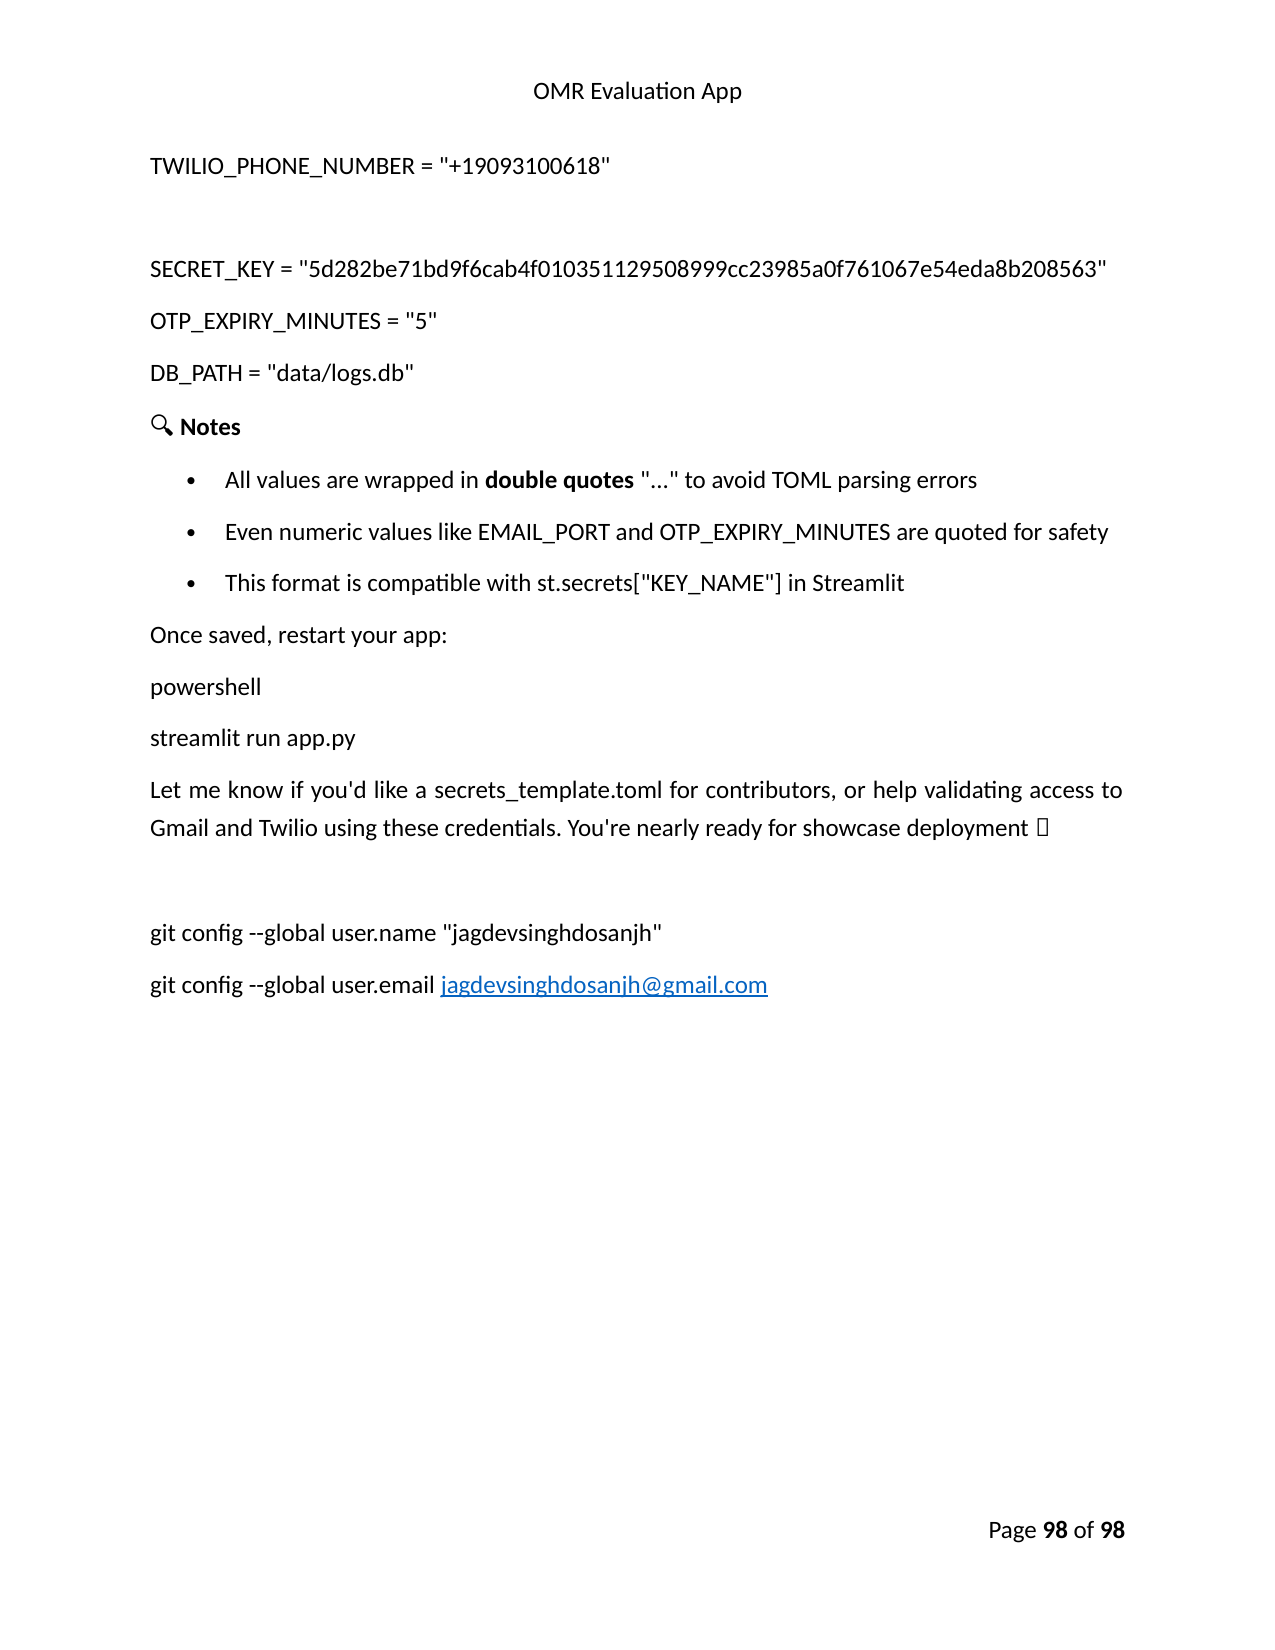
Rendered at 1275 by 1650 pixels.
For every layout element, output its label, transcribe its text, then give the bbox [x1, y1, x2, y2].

text DB_PATH = "data/logs.db" [150, 357, 1125, 387]
text streamlit run app.py [150, 722, 1125, 753]
text git config --global user.email jagdevsinghdosanjh@gmail.com [150, 969, 1125, 999]
text powershell [150, 671, 1125, 701]
list Even numeric values like EMAIL_PORT and OTP_EXPIRY_MINUTES are quoted for safety [187, 516, 1125, 546]
text Let me know if you'd like a secrets_template.toml for contributors, or help validating access to Gmail and Twilio using these credentials. You're nearly ready for showcase deployment 🌠 [150, 774, 1125, 844]
text OTP_EXPIRY_MINUTES = "5" [150, 305, 1125, 336]
list All values are wrapped in double quotes "..." to avoid TOML parsing errors [187, 464, 1125, 495]
text 🔍 Notes [150, 408, 1125, 442]
text TWILIO_PHONE_NUMBER = "+19093100618" [150, 150, 1125, 181]
text git config --global user.name "jagdevsinghdosanjh" [150, 917, 1125, 948]
list This format is compatible with st.secrets["KEY_NAME"] in Streamlit [187, 567, 1125, 598]
text Once saved, restart your app: [150, 619, 1125, 650]
text SECRET_KEY = "5d282be71bd9f6cab4f010351129508999cc23985a0f761067e54eda8b208563" [150, 253, 1125, 284]
